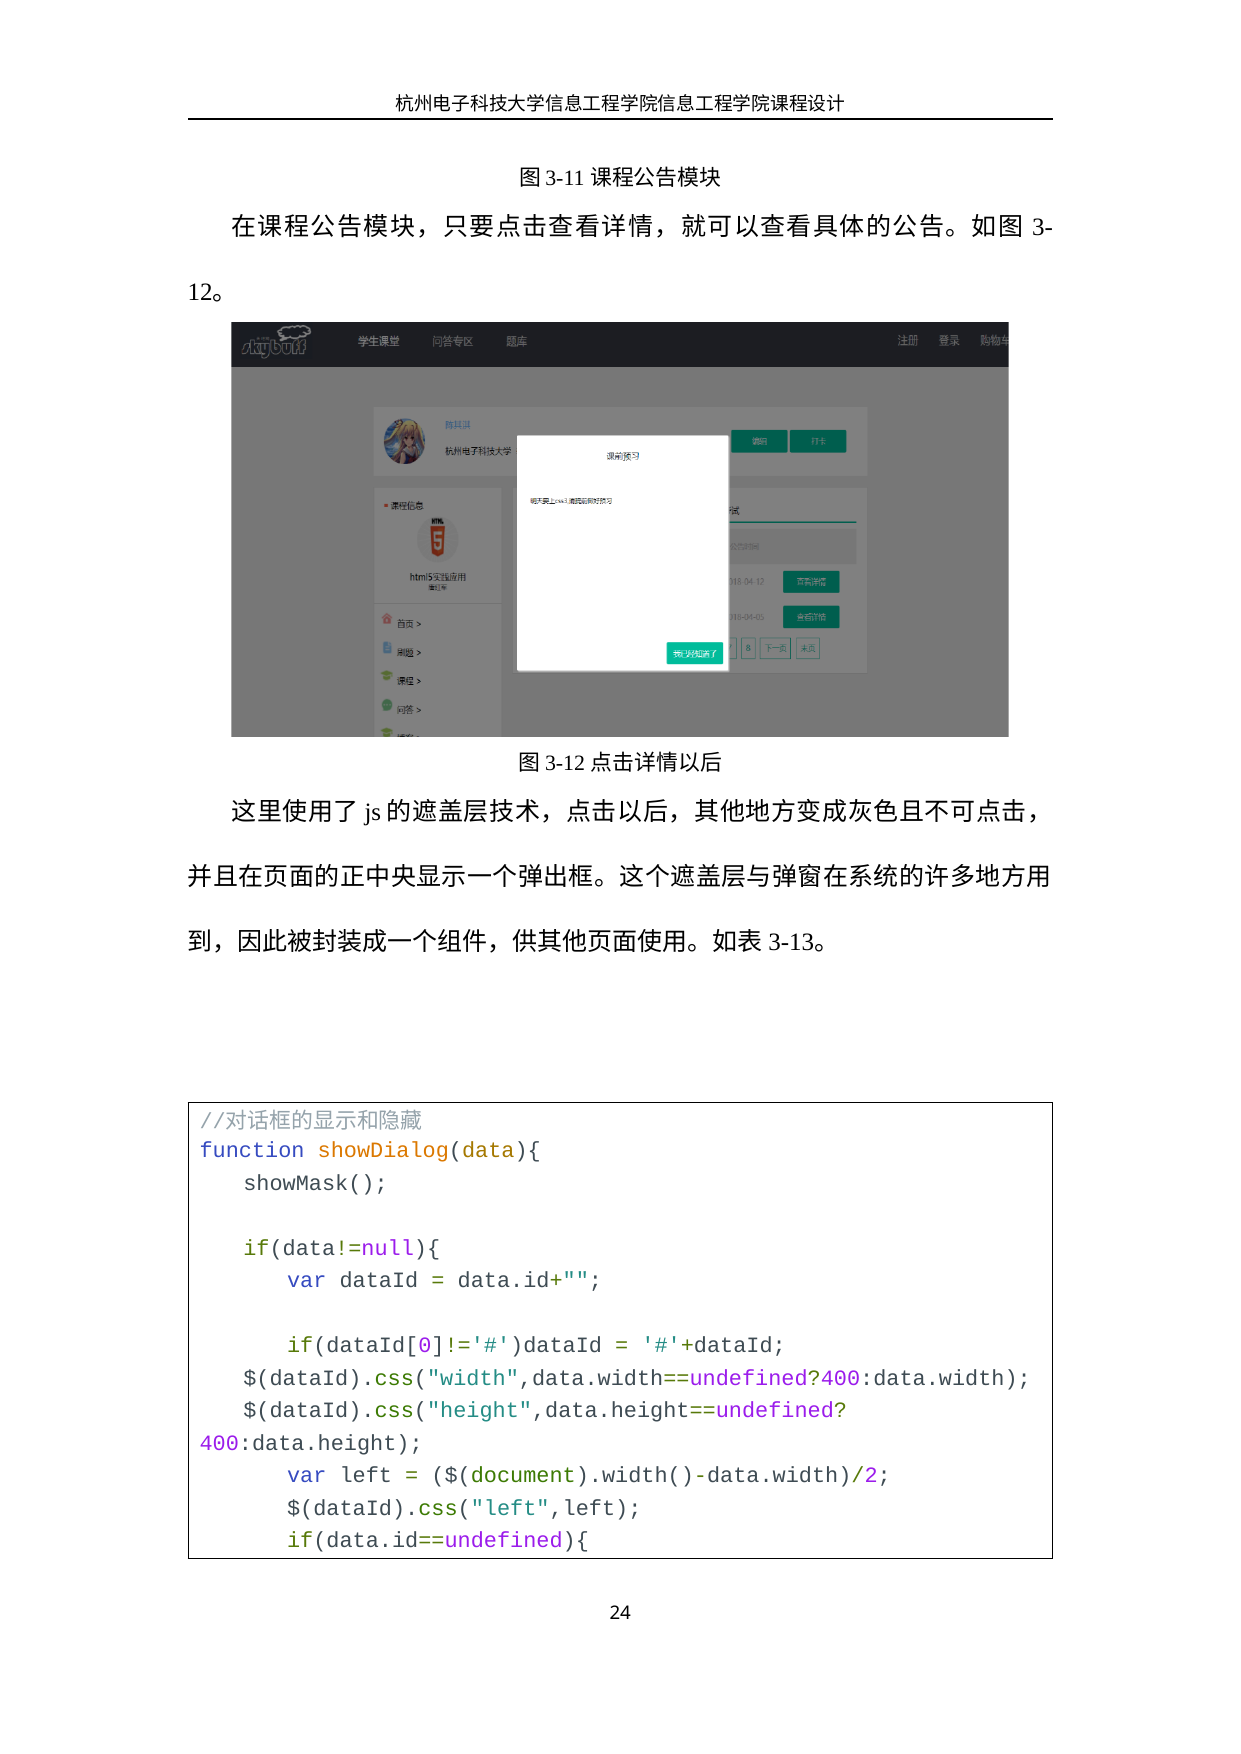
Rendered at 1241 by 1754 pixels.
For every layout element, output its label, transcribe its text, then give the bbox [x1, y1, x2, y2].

text 这里使用了js的遮盖层技术，点击以后，其他地方变成灰色且不可点击，并且在页面的正中央显示一个弹出框。这个遮盖层与弹窗在系统的许多地方用到，因此被封装成一个组件，供其他页面使用。如表 3-13。 [187, 777, 1053, 972]
text 图3-11 课程公告模块 [187, 160, 1053, 192]
picture [231, 322, 1009, 737]
text 在课程公告模块，只要点击查看详情，就可以查看具体的公告。如图3-12。 [187, 192, 1053, 322]
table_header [189, 1103, 1052, 1558]
text 图3-12 点击详情以后 [187, 745, 1053, 777]
